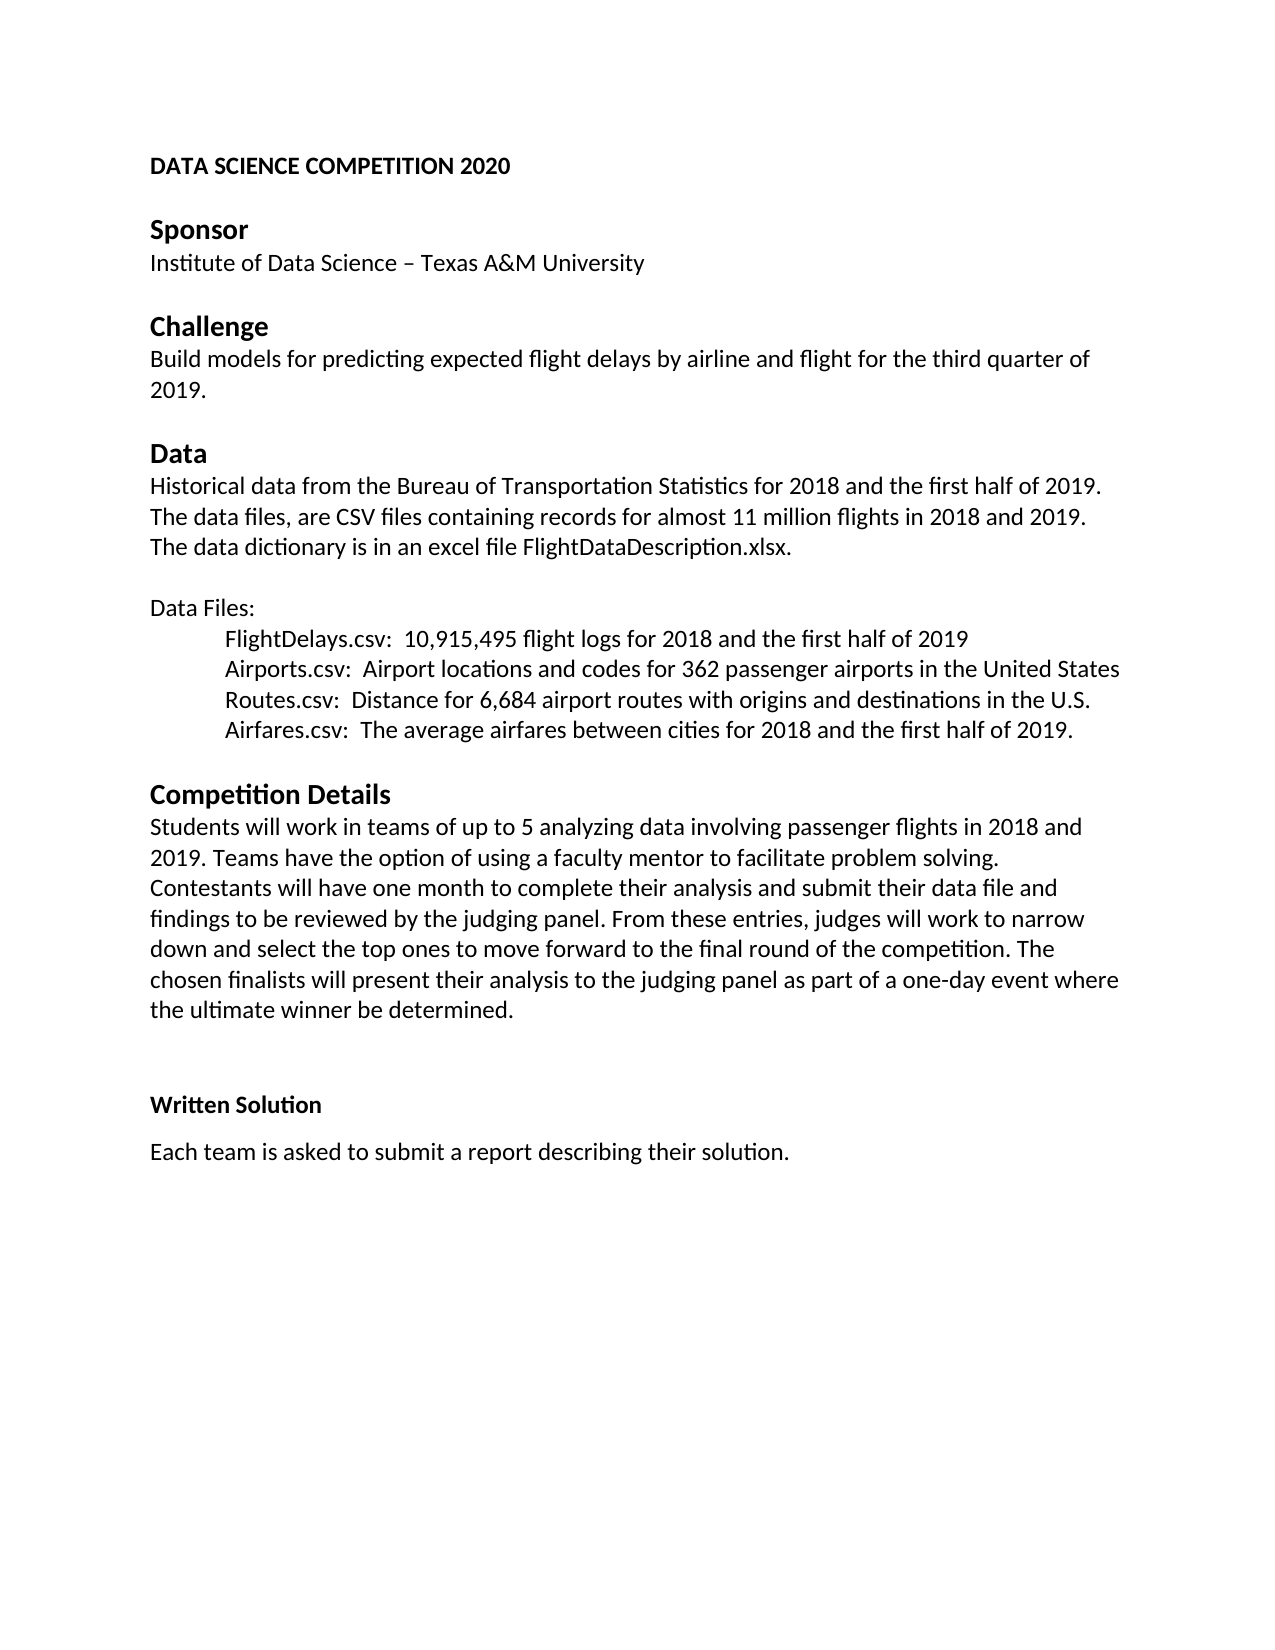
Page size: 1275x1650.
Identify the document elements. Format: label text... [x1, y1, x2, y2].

text Airports.csv: Airport locations and codes for 362 passenger airports in the United States [150, 654, 1125, 684]
text Sponsor [150, 211, 1125, 247]
text Students will work in teams of up to 5 analyzing data involving passenger flights in 2018 and 2019. Teams have the option of using a faculty mentor to facilitate problem solving. Contestants will have one month to complete their analysis and submit their data file and findings to be reviewed by the judging panel. From these entries, judges will work to narrow down and select the top ones to move forward to the final round of the competition. The chosen finalists will present their analysis to the judging panel as part of a one-day event where the ultimate winner be determined. [150, 811, 1125, 1025]
text Airfares.csv: The average airfares between cities for 2018 and the first half of 2019. [150, 715, 1125, 745]
text Routes.csv: Distance for 6,684 airport routes with origins and destinations in the U.S. [150, 684, 1125, 715]
text Build models for predicting expected flight delays by airline and flight for the third quarter of 2019. [150, 343, 1125, 404]
text Data Files: [150, 593, 1125, 623]
text Institute of Data Science – Texas A&M University [150, 247, 1125, 277]
text DATA SCIENCE COMPETITION 2020 [150, 150, 1125, 181]
text Written Solution [150, 1089, 1125, 1119]
text Challenge [150, 308, 1125, 343]
text Historical data from the Bureau of Transportation Statistics for 2018 and the first half of 2019. The data files, are CSV files containing records for almost 11 million flights in 2018 and 2019. The data dictionary is in an excel file FlightDataDescription.xlsx. [150, 471, 1125, 562]
text Competition Details [150, 776, 1125, 811]
text FlightDelays.csv: 10,915,495 flight logs for 2018 and the first half of 2019 [150, 623, 1125, 654]
text Data [150, 435, 1125, 471]
text Each team is asked to submit a report describing their solution. [150, 1136, 1125, 1167]
